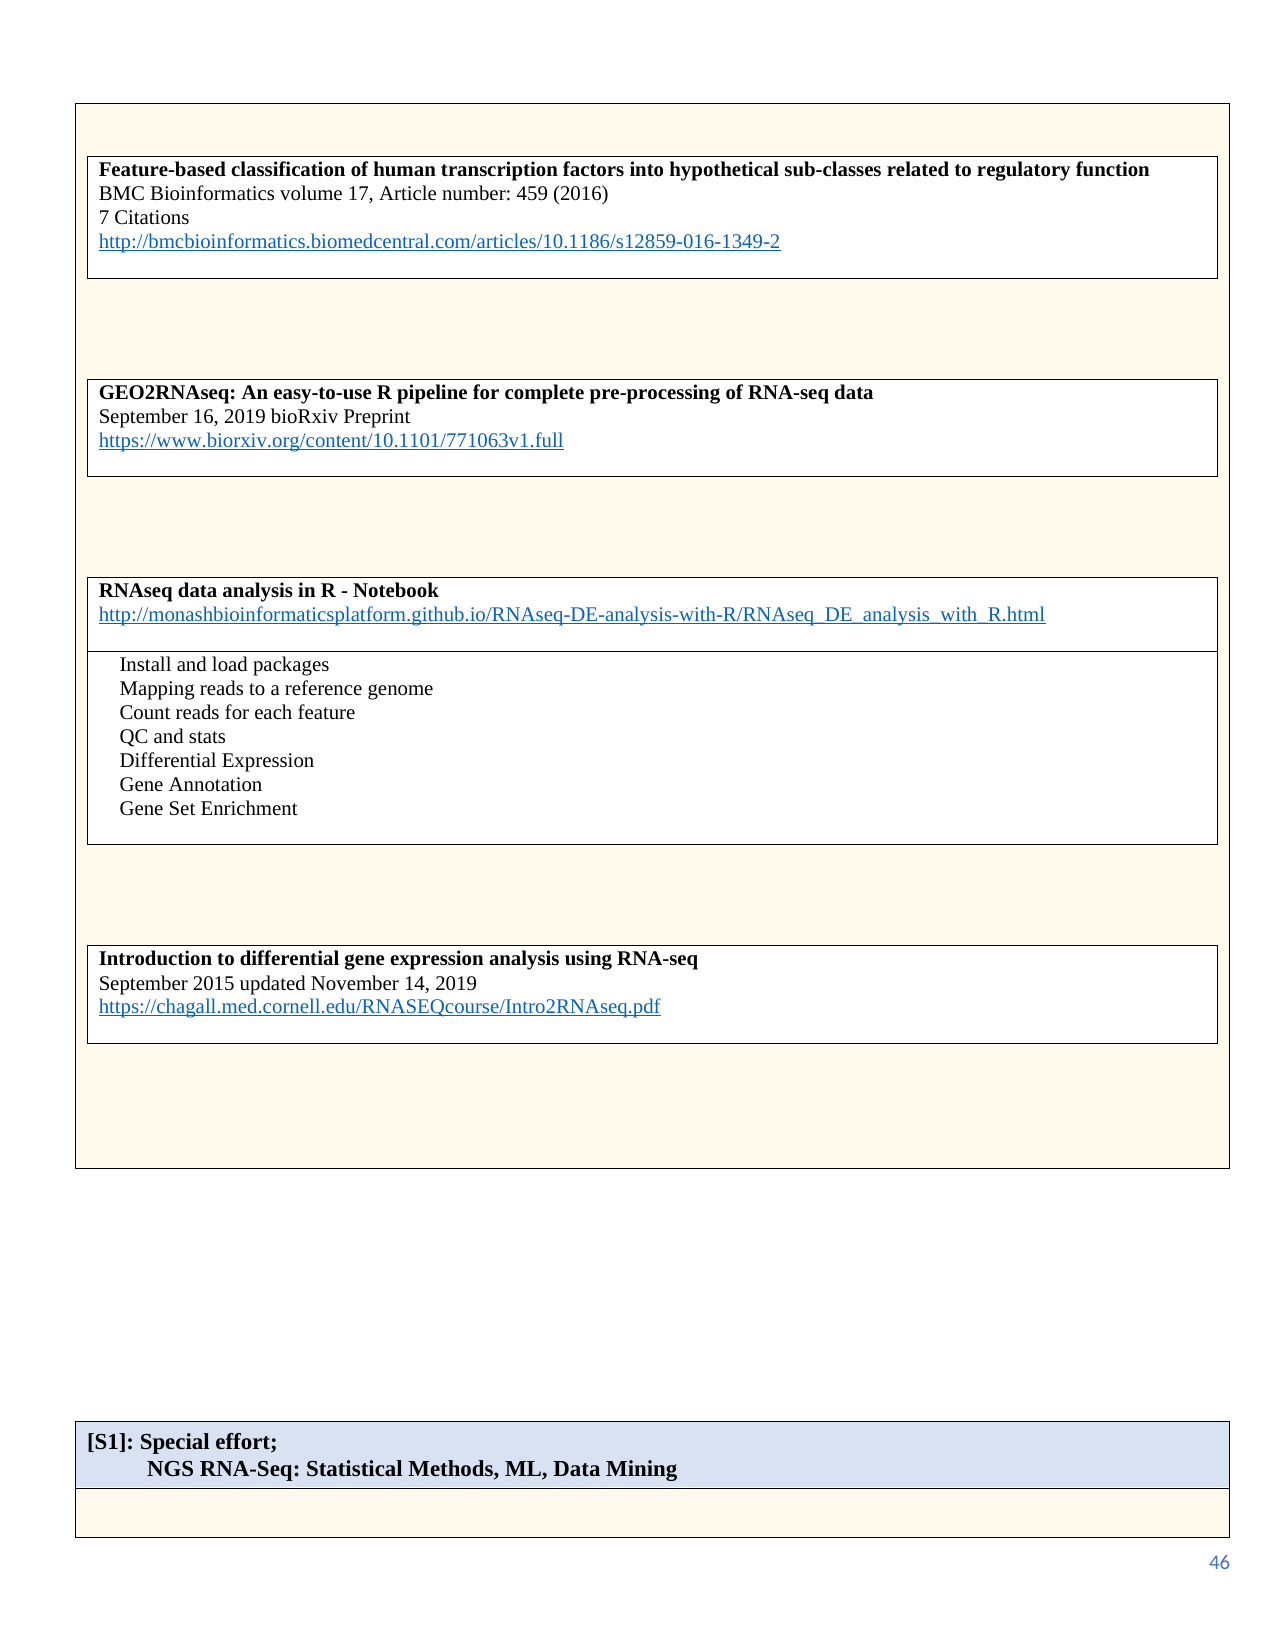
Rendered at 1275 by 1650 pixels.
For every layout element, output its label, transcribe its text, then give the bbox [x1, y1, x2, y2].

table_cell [76, 104, 1229, 1168]
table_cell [76, 1489, 1229, 1537]
table_header [S1]: Special effort; NGS RNA-Seq: Statistical Methods, ML, Data Mining [76, 1422, 1229, 1487]
